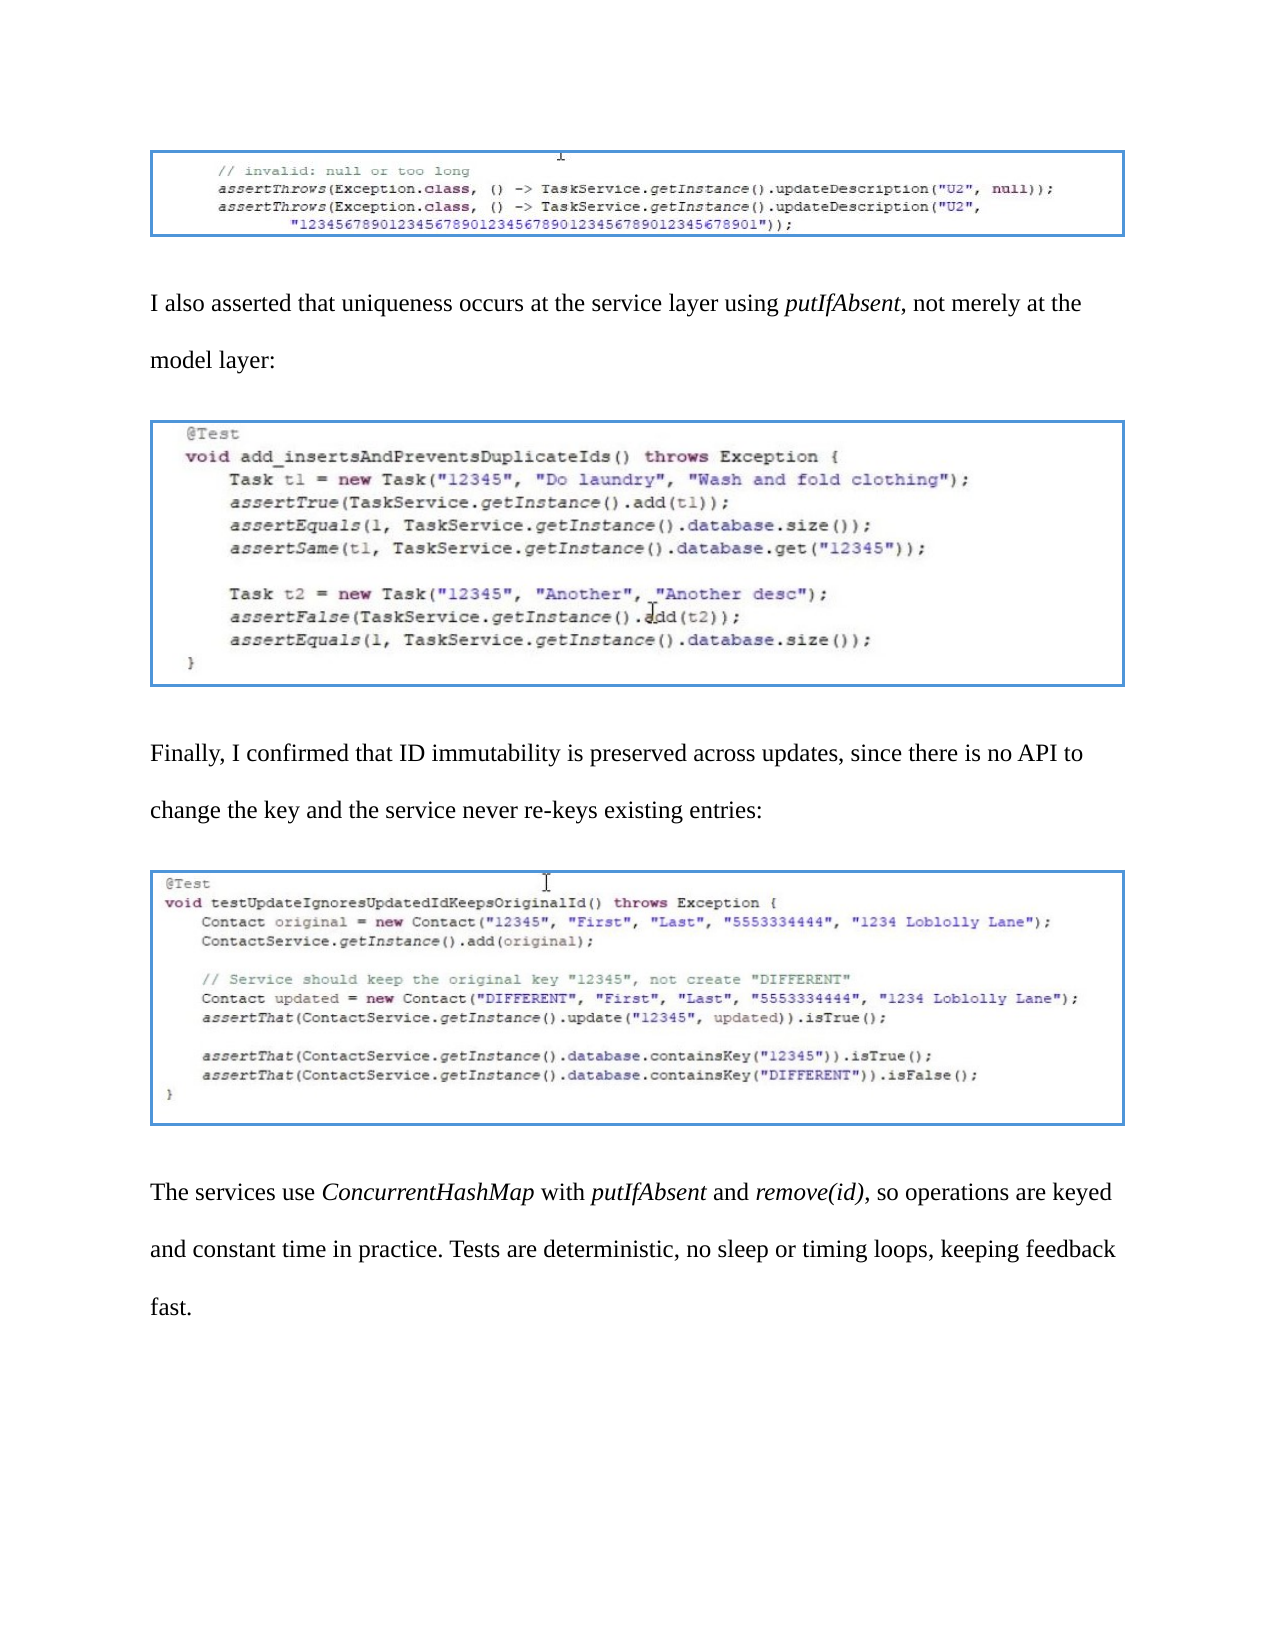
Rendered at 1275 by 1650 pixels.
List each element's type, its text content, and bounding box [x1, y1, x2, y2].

picture [153, 153, 1122, 234]
text The services use ConcurrentHashMap with putIfAbsent and remove(id), so operations are keyed and constant time in practice. Tests are deterministic, no sleep or timing loops, keeping feedback fast. [150, 1177, 1125, 1321]
picture [153, 873, 1122, 1123]
picture [153, 423, 1122, 684]
text I also asserted that uniqueness occurs at the service layer using putIfAbsent, not merely at the model layer: [150, 288, 1125, 374]
text Finally, I confirmed that ID immutability is preserved across updates, since there is no API to change the key and the service never re-keys existing entries: [150, 738, 1125, 824]
